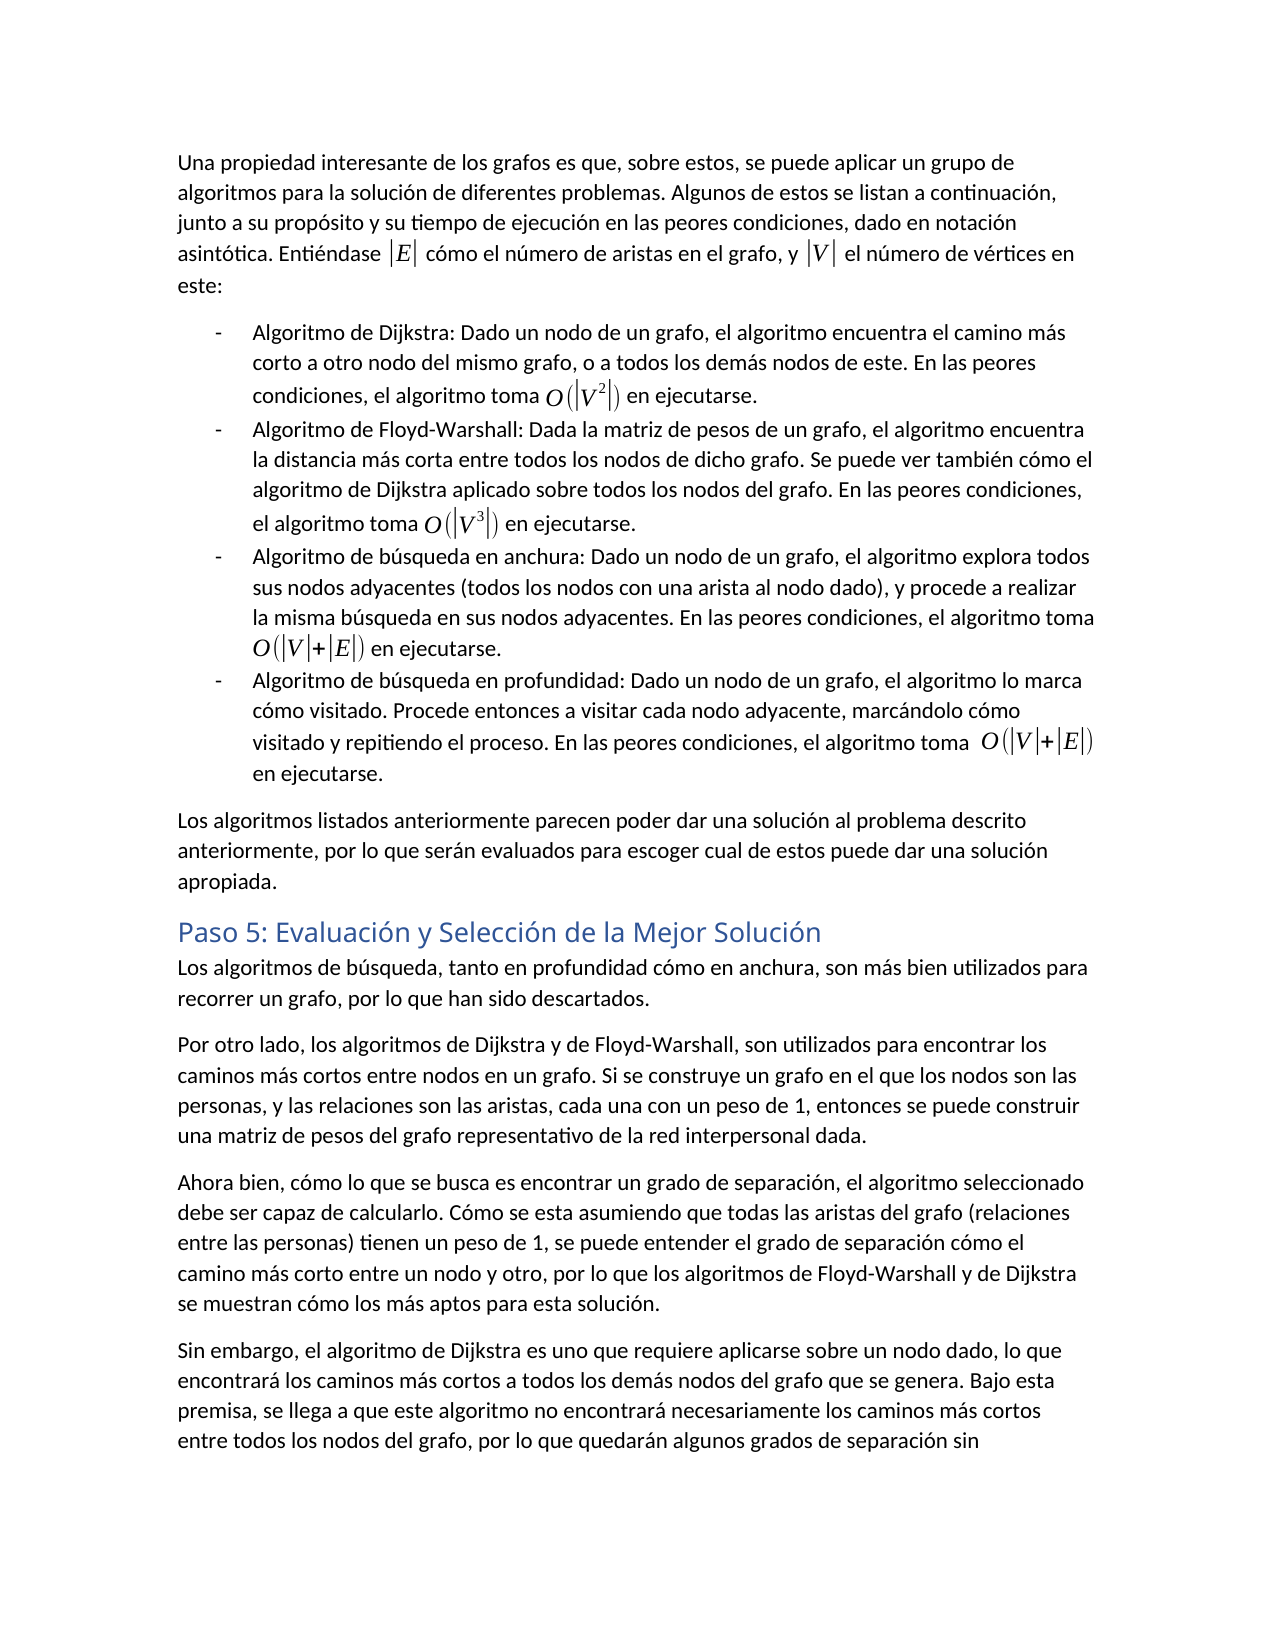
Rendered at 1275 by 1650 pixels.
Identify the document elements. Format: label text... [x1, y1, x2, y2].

subtitle Paso 5: Evaluación y Selección de la Mejor Solución [177, 914, 1098, 951]
text Ahora bien, cómo lo que se busca es encontrar un grado de separación, el algoritmo seleccionado debe ser capaz de calcularlo. Cómo se esta asumiendo que todas las aristas del grafo (relaciones entre las personas) tienen un peso de 1, se puede entender el grado de separación cómo el camino más corto entre un nodo y otro, por lo que los algoritmos de Floyd-Warshall y de Dijkstra se muestran cómo los más aptos para esta solución. [177, 1168, 1098, 1317]
list Algoritmo de Dijkstra: Dado un nodo de un grafo, el algoritmo encuentra el camino más corto a otro nodo del mismo grafo, o a todos los demás nodos de este. En las peores condiciones, el algoritmo toma en ejecutarse. [215, 318, 1098, 413]
text Los algoritmos listados anteriormente parecen poder dar una solución al problema descrito anteriormente, por lo que serán evaluados para escoger cual de estos puede dar una solución apropiada. [177, 806, 1098, 895]
text Los algoritmos de búsqueda, tanto en profundidad cómo en anchura, son más bien utilizados para recorrer un grafo, por lo que han sido descartados. [177, 953, 1098, 1012]
text Por otro lado, los algoritmos de Dijkstra y de Floyd-Warshall, son utilizados para encontrar los caminos más cortos entre nodos en un grafo. Si se construye un grafo en el que los nodos son las personas, y las relaciones son las aristas, cada una con un peso de 1, entonces se puede construir una matriz de pesos del grafo representativo de la red interpersonal dada. [177, 1031, 1098, 1149]
list Algoritmo de búsqueda en anchura: Dado un nodo de un grafo, el algoritmo explora todos sus nodos adyacentes (todos los nodos con una arista al nodo dado), y procede a realizar la misma búsqueda en sus nodos adyacentes. En las peores condiciones, el algoritmo toma en ejecutarse. [215, 542, 1098, 664]
list Algoritmo de búsqueda en profundidad: Dado un nodo de un grafo, el algoritmo lo marca cómo visitado. Procede entonces a visitar cada nodo adyacente, marcándolo cómo visitado y repitiendo el proceso. En las peores condiciones, el algoritmo toma en ejecutarse. [215, 666, 1098, 787]
text Una propiedad interesante de los grafos es que, sobre estos, se puede aplicar un grupo de algoritmos para la solución de diferentes problemas. Algunos de estos se listan a continuación, junto a su propósito y su tiempo de ejecución en las peores condiciones, dado en notación asintótica. Entiéndase cómo el número de aristas en el grafo, y el número de vértices en este: [177, 148, 1098, 299]
list Algoritmo de Floyd-Warshall: Dada la matriz de pesos de un grafo, el algoritmo encuentra la distancia más corta entre todos los nodos de dicho grafo. Se puede ver también cómo el algoritmo de Dijkstra aplicado sobre todos los nodos del grafo. En las peores condiciones, el algoritmo toma en ejecutarse. [215, 415, 1098, 540]
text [177, 1336, 1098, 1454]
